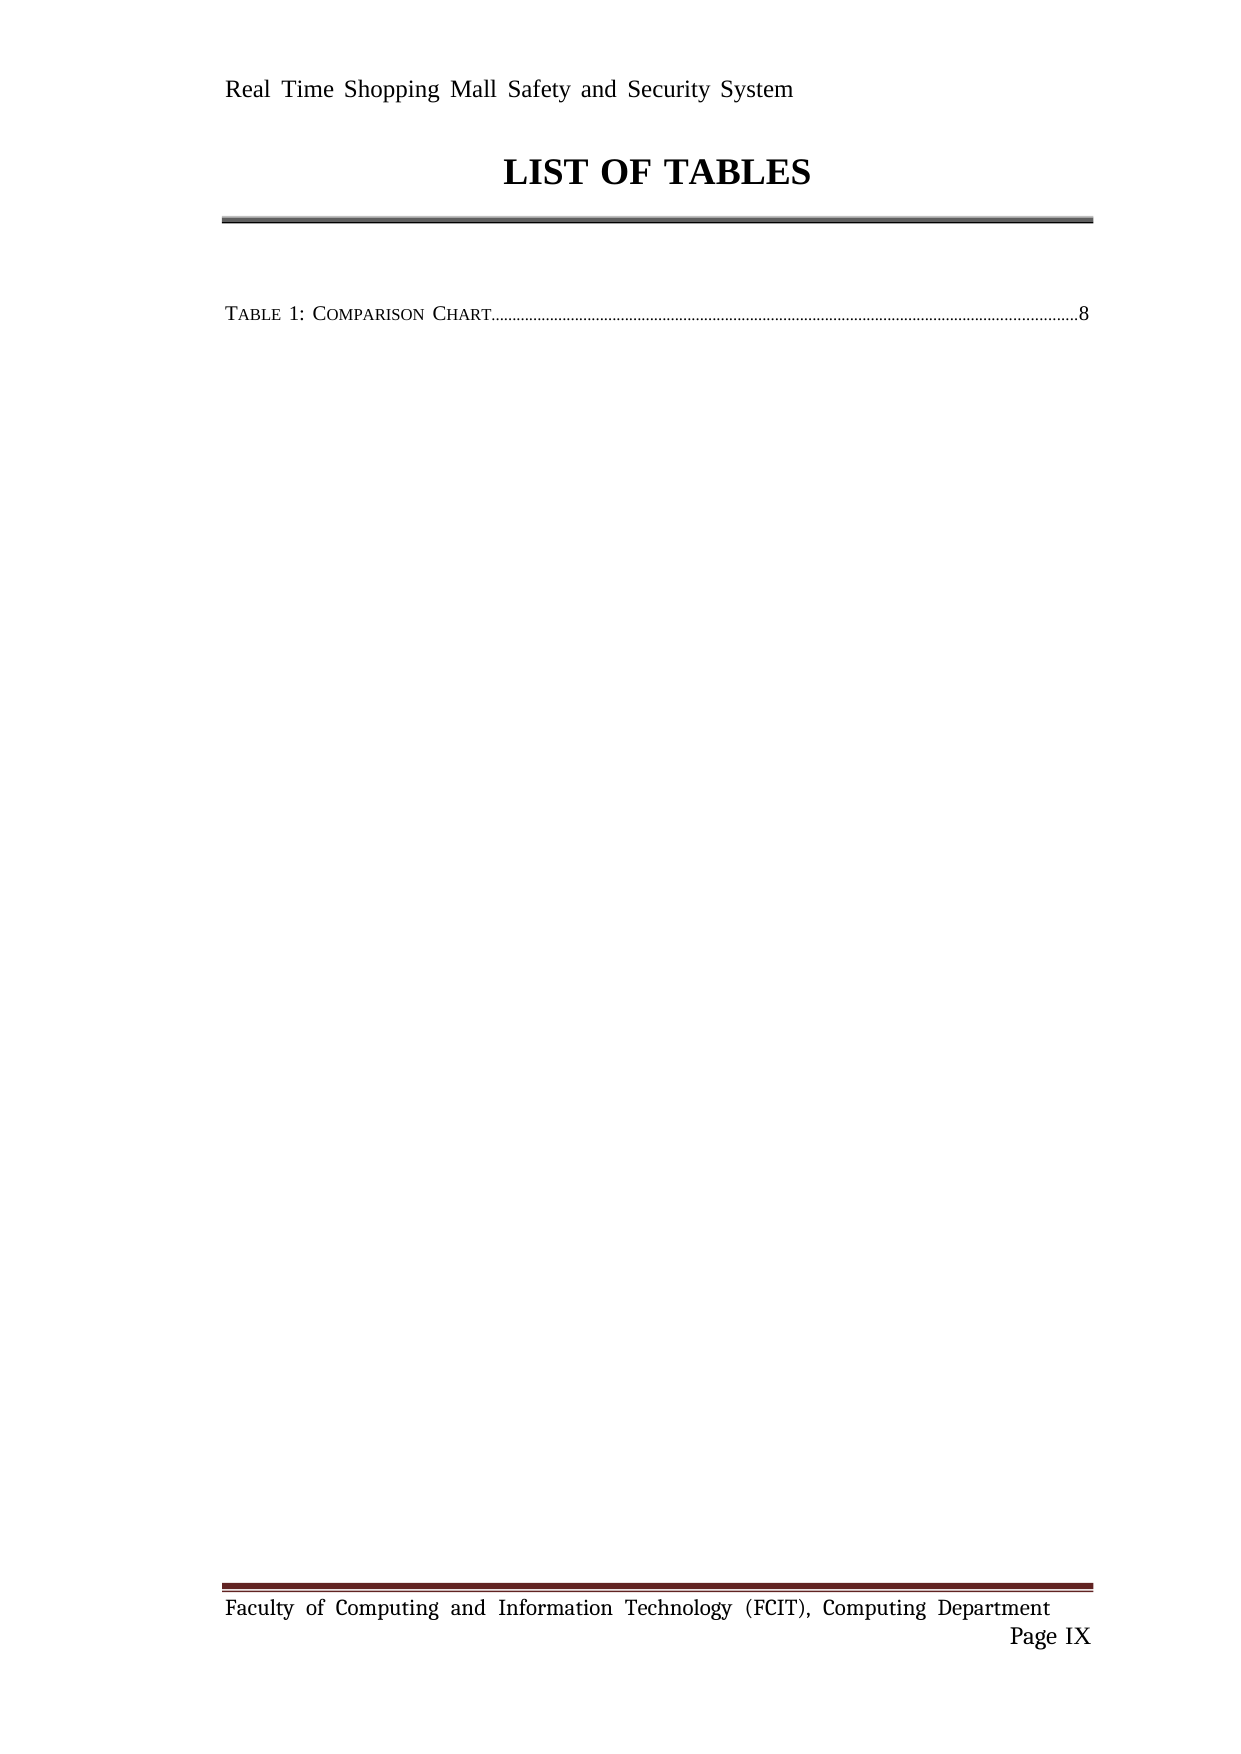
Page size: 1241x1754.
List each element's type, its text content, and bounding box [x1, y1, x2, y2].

subtitle LIST OF TABLES [252, 149, 1062, 192]
text TABLE 1: COMPARISON CHART 8 [225, 301, 1132, 325]
